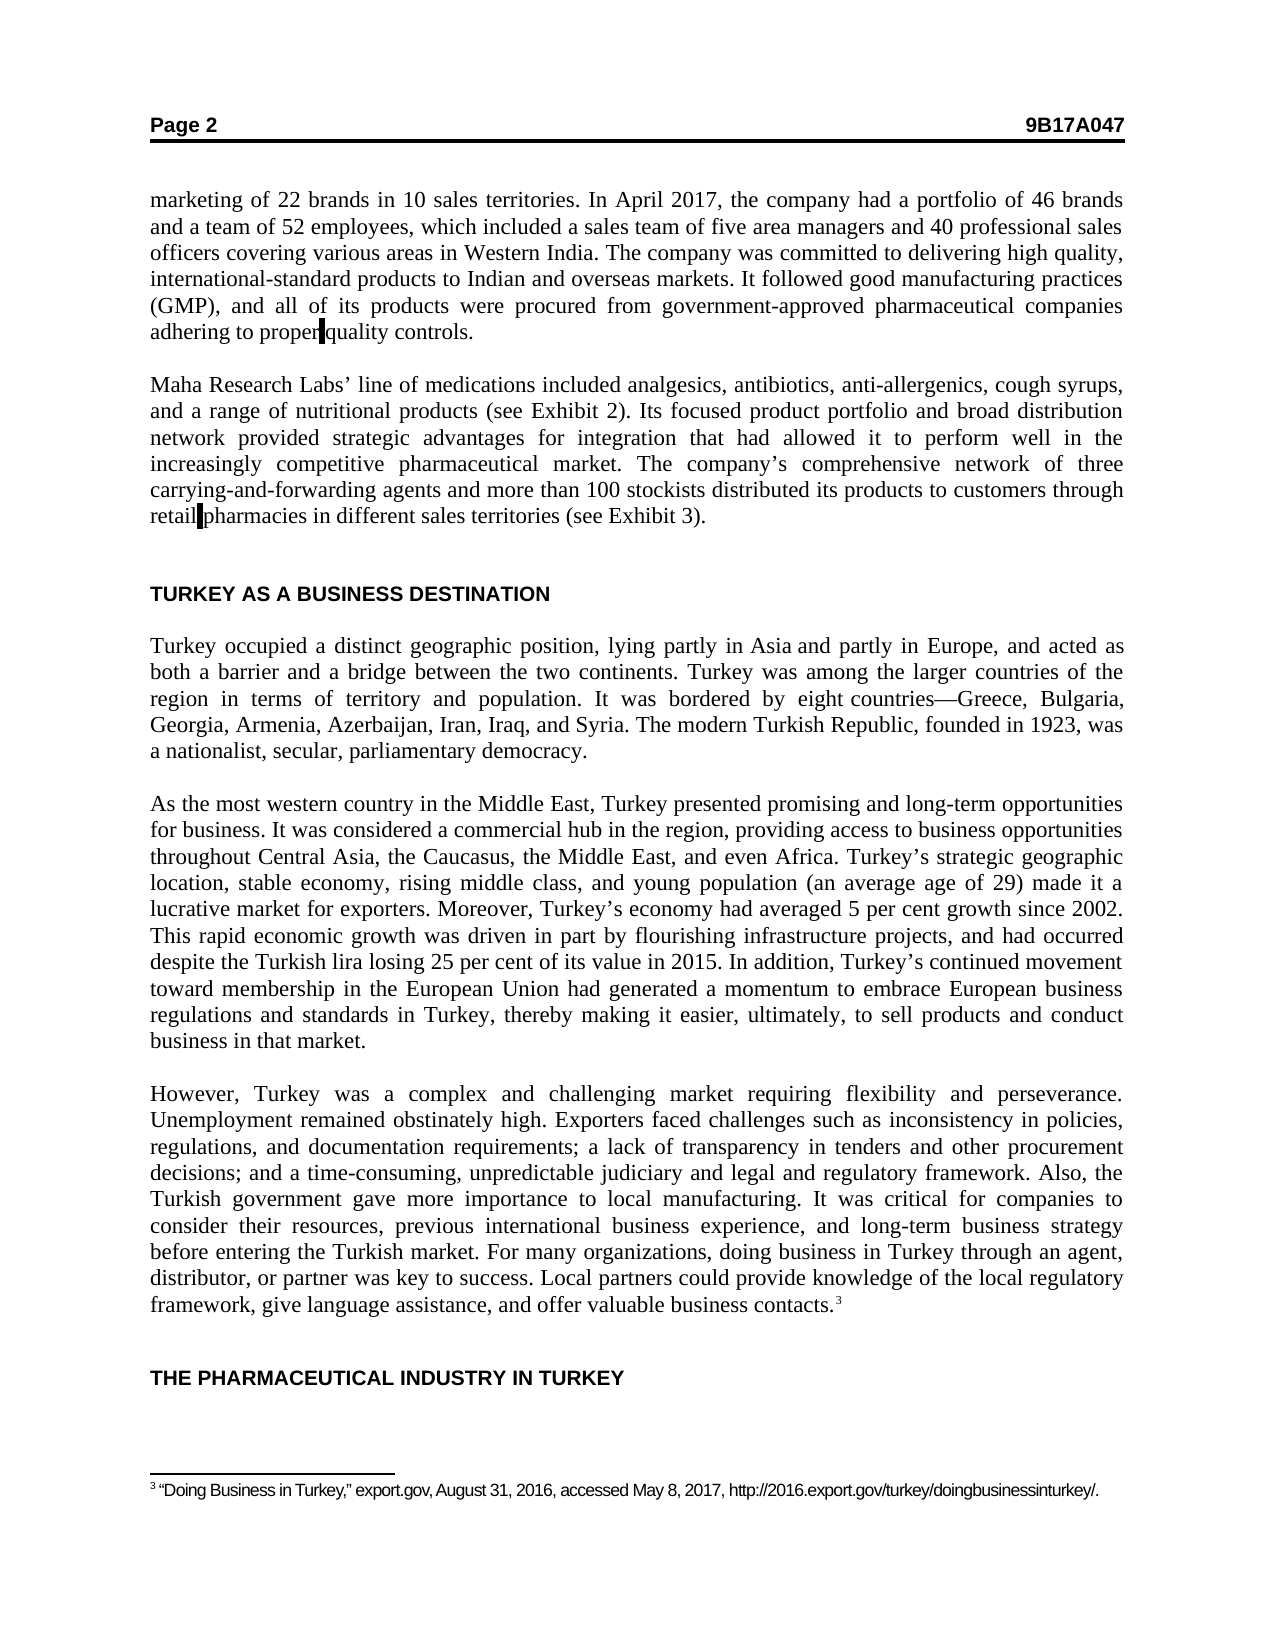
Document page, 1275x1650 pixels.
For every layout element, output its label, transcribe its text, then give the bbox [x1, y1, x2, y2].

text As the most western country in the Middle East, Turkey presented promising and long-term opportunities for business. It was considered a commercial hub in the region, providing access to business opportunities throughout Central Asia, the Caucasus, the Middle East, and even Africa. Turkey’s strategic geographic location, stable economy, rising middle class, and young population (an average age of 29) made it a lucrative market for exporters. Moreover, Turkey’s economy had averaged 5 per cent growth since 2002. This rapid economic growth was driven in part by flourishing infrastructure projects, and had occurred despite the Turkish lira losing 25 per cent of its value in 2015. In addition, Turkey’s continued movement toward membership in the European Union had generated a momentum to embrace European business regulations and standards in Turkey, thereby making it easier, ultimately, to sell products and conduct business in that market. [150, 790, 1125, 1054]
text THE PHARMACEUTICAL INDUSTRY IN TURKEY [150, 1366, 1125, 1390]
text However, Turkey was a complex and challenging market requiring flexibility and perseverance. Unemployment remained obstinately high. Exporters faced challenges such as inconsistency in policies, regulations, and documentation requirements; a lack of transparency in tenders and other procurement decisions; and a time-consuming, unpredictable judiciary and legal and regulatory framework. Also, the Turkish government gave more importance to local manufacturing. It was critical for companies to consider their resources, previous international business experience, and long-term business strategy before entering the Turkish market. For many organizations, doing business in Turkey through an agent, distributor, or partner was key to success. Local partners could provide knowledge of the local regulatory framework, give language assistance, and offer valuable business contacts. [150, 1080, 1125, 1317]
text TURKEY AS A BUSINESS DESTINATION [150, 582, 1125, 606]
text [150, 186, 1125, 344]
text Maha Research Labs’ line of medications included analgesics, antibiotics, anti-allergenics, cough syrups, and a range of nutritional products (see Exhibit 2). Its focused product portfolio and broad distribution network provided strategic advantages for integration that had allowed it to perform well in the increasingly competitive pharmaceutical market. The company’s comprehensive network of three carrying-and-forwarding agents and more than 100 stockists distributed its products to customers through retail pharmacies in different sales territories (see Exhibit 3). [150, 371, 1125, 529]
text Turkey occupied a distinct geographic position, lying partly in Asia and partly in Europe, and acted as both a barrier and a bridge between the two continents. Turkey was among the larger countries of the region in terms of territory and population. It was bordered by eight countries—Greece, Bulgaria, Georgia, Armenia, Azerbaijan, Iran, Iraq, and Syria. The modern Turkish Republic, founded in 1923, was a nationalist, secular, parliamentary democracy. [150, 632, 1125, 764]
